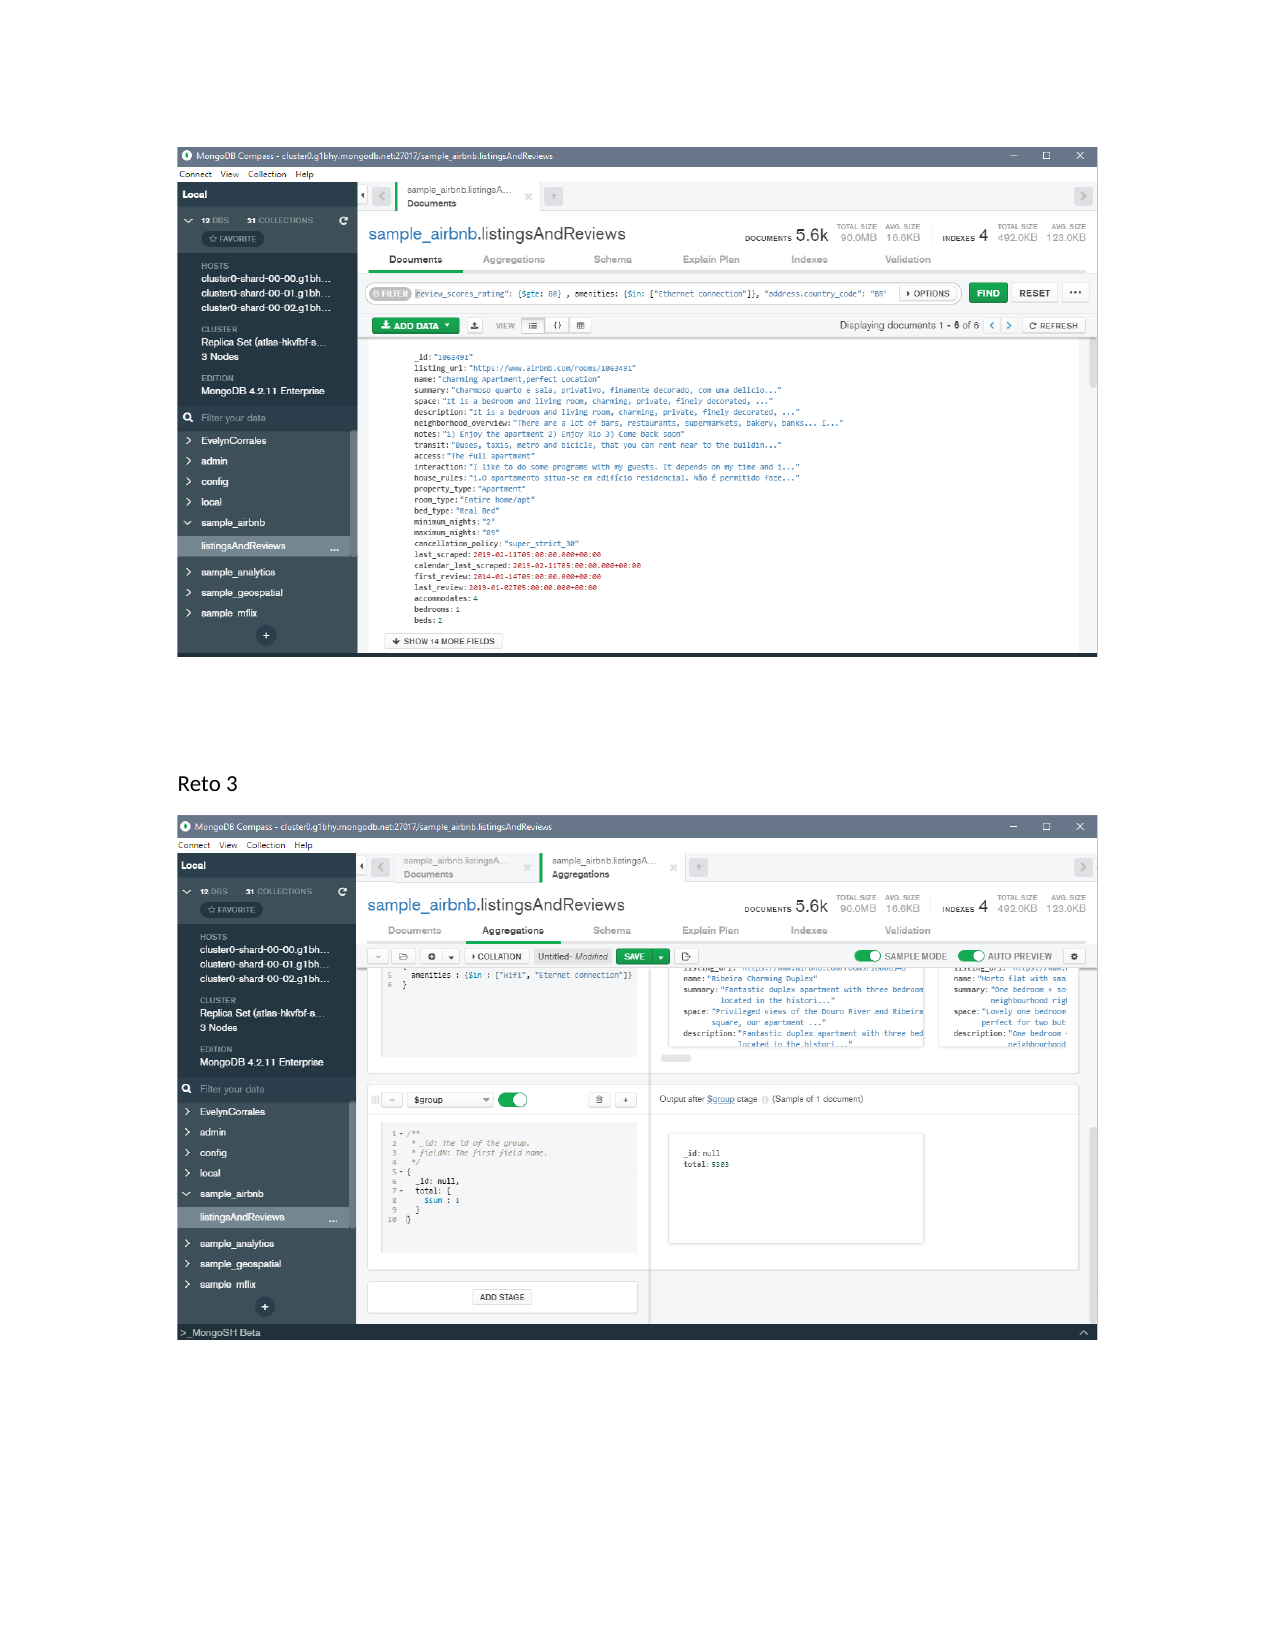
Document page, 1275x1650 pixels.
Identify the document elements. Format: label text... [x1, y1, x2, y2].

picture [177, 147, 1098, 657]
picture [177, 815, 1098, 1340]
text Reto 3 [177, 769, 1098, 797]
